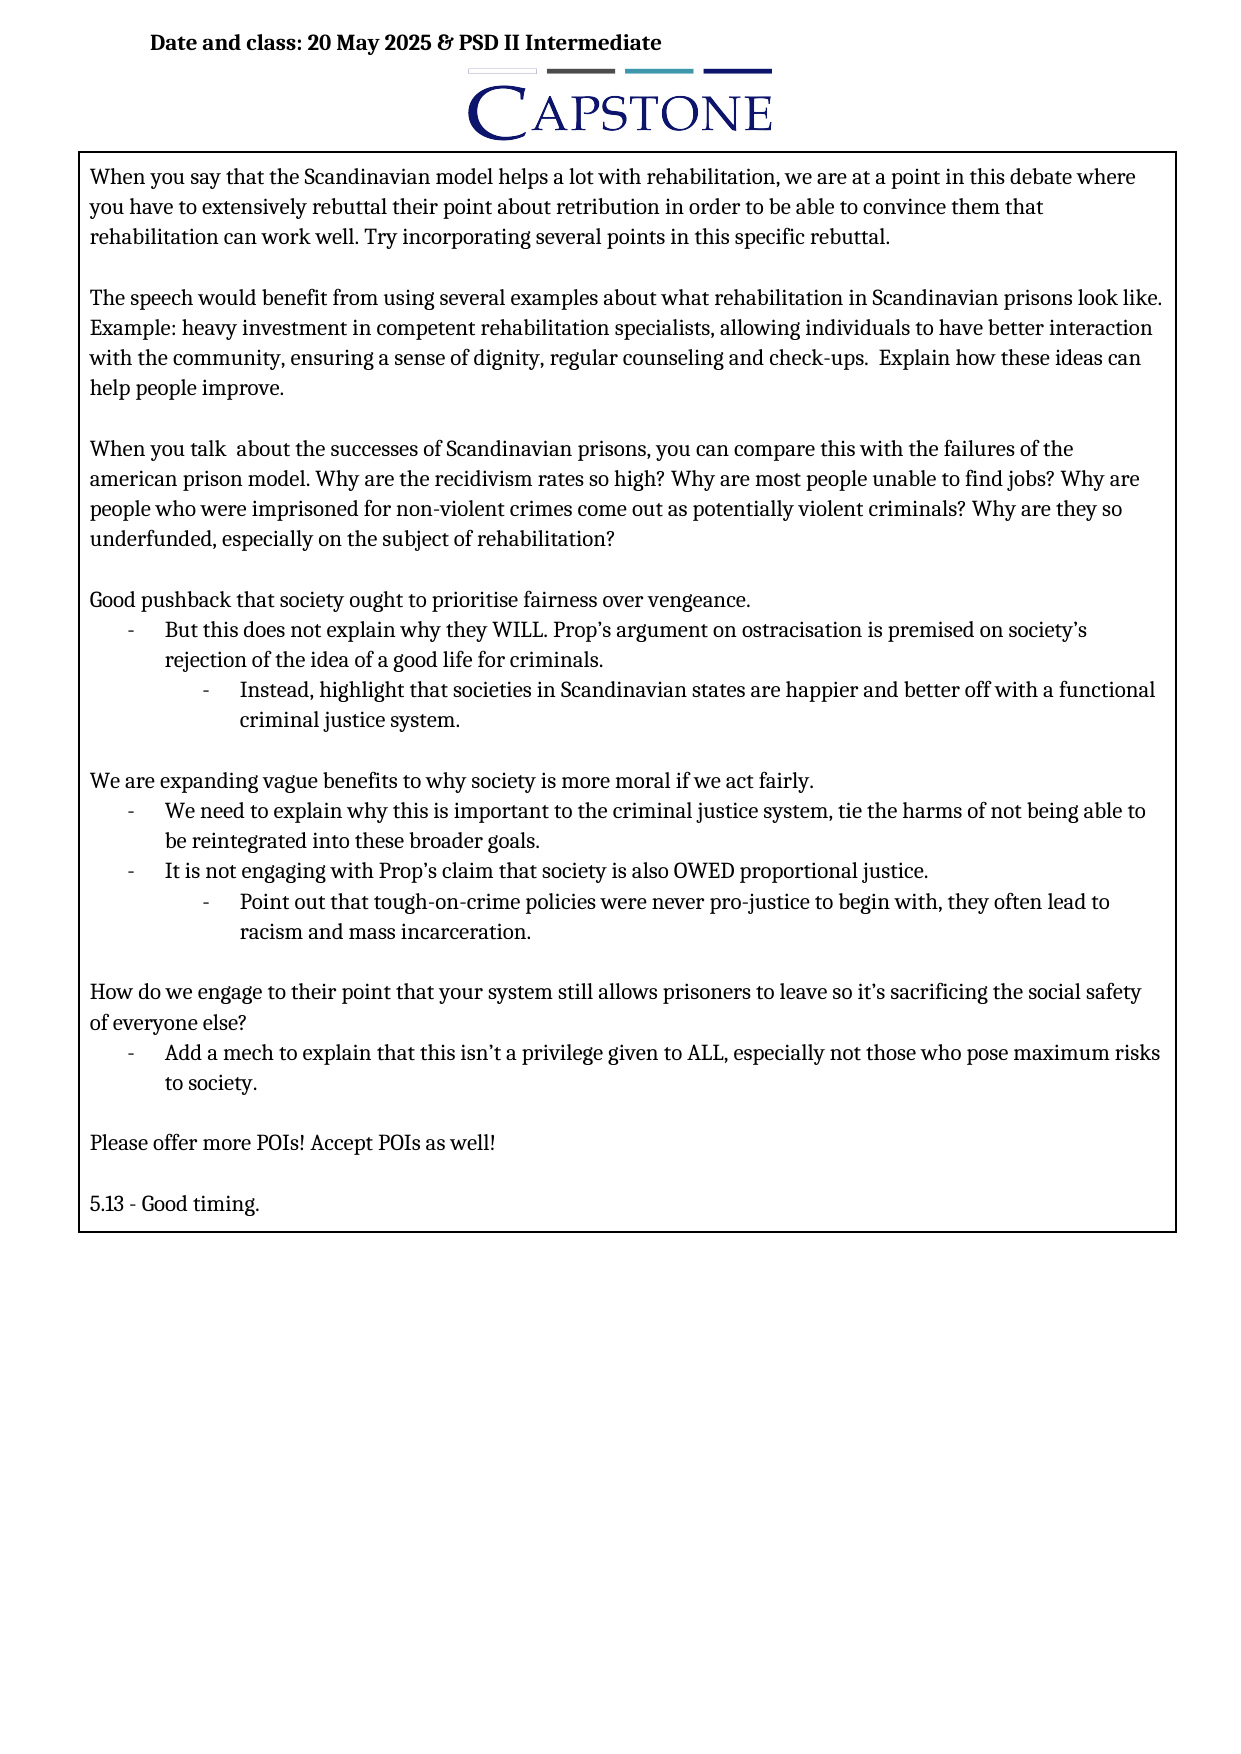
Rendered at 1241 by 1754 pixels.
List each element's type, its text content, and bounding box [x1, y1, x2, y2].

picture [460, 60, 781, 147]
